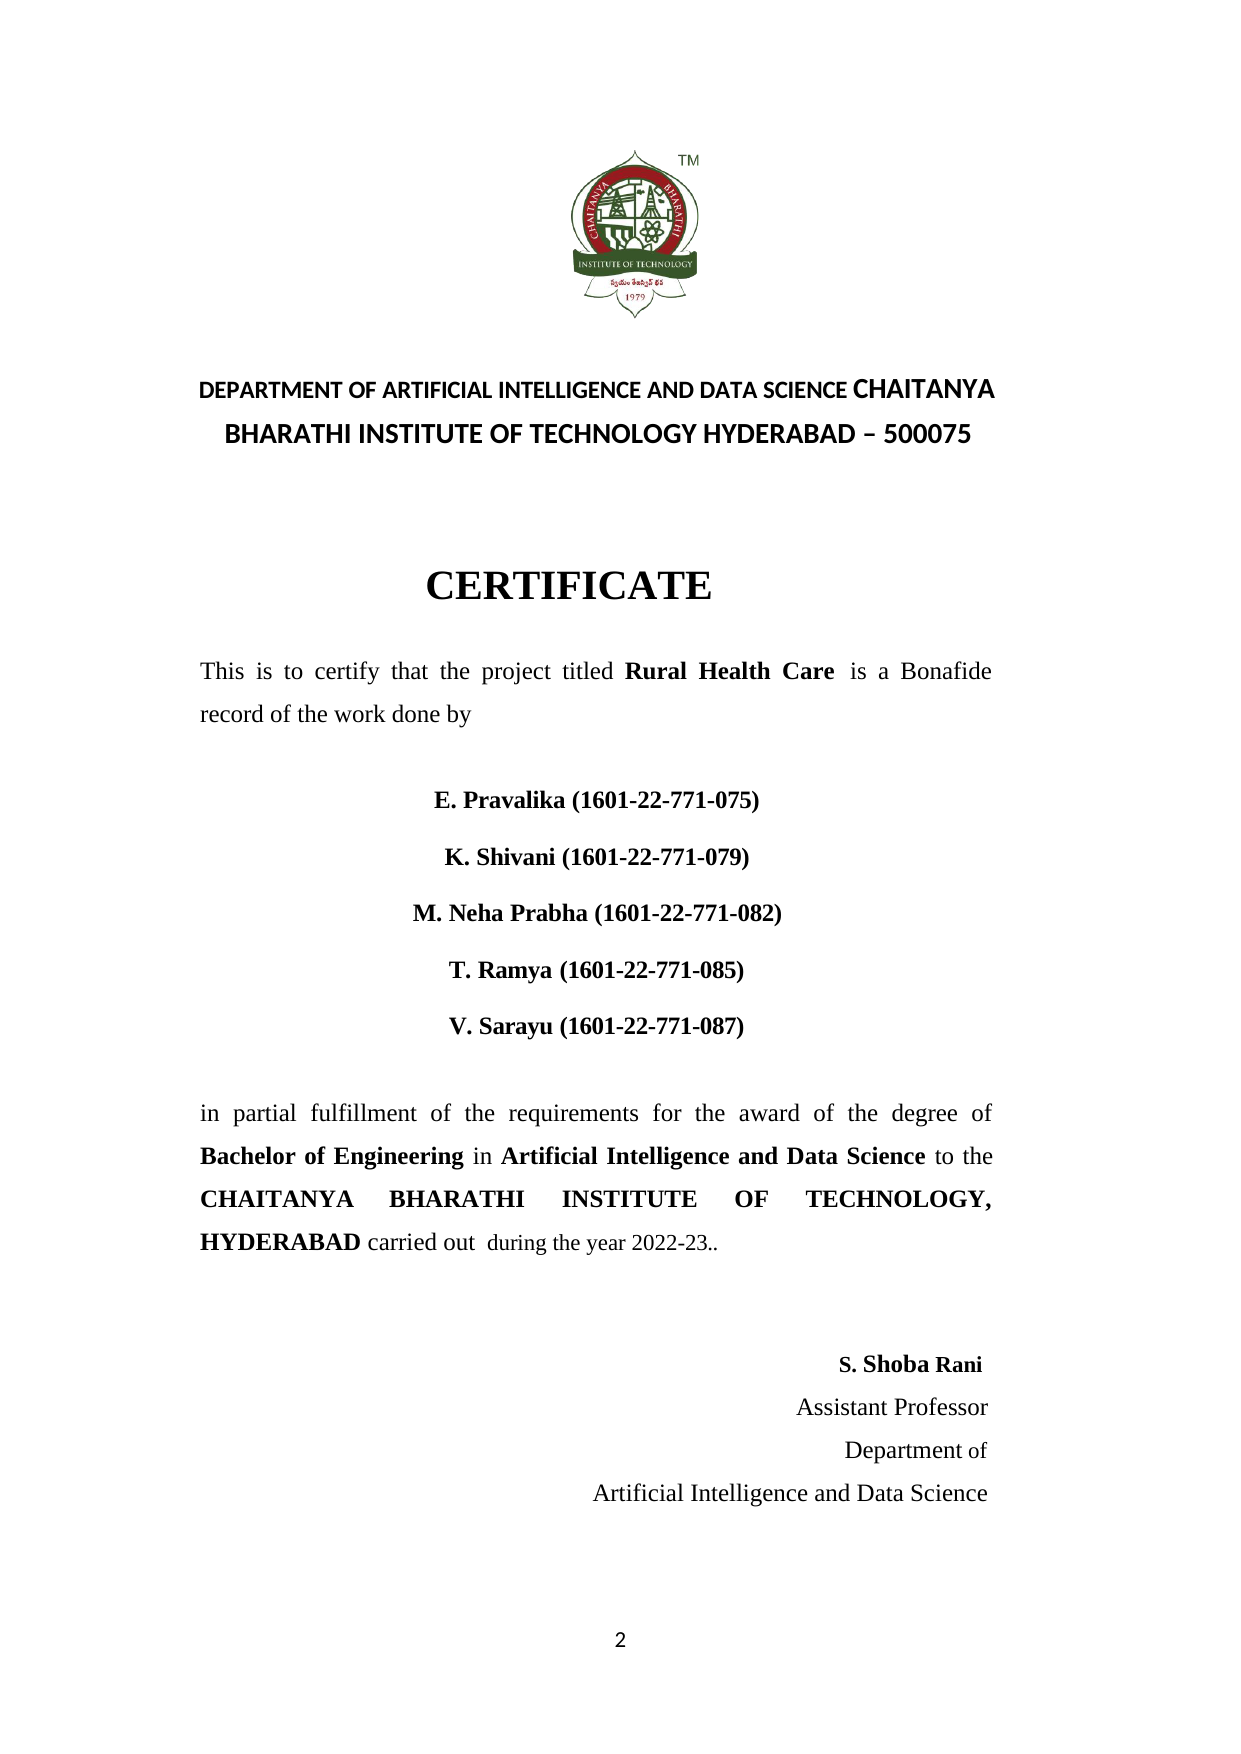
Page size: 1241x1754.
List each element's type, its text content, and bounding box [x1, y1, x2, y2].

text in partial fulfillment of the requirements for the award of the degree of Bachelor of Engineering in Artificial Intelligence and Data Science to the CHAITANYA BHARATHI INSTITUTE OF TECHNOLOGY, [200, 1098, 993, 1213]
text Artificial Intelligence and Data Science [139, 1478, 1198, 1507]
text Department of [139, 1435, 1198, 1464]
text V. Sarayu (1601-22-771-087) [448, 1011, 1198, 1040]
text T. Ramya (1601-22-771-085) [448, 955, 1198, 984]
subtitle CERTIFICATE [425, 560, 1198, 608]
text E. Pravalika (1601-22-771-075) [434, 785, 1198, 814]
text This is to certify that the project titled Rural Health Care is a Bonafide record of the work done by [200, 656, 993, 728]
text Assistant Professor [139, 1392, 1198, 1421]
text HYDERABAD carried out during the year 2022-23.. [200, 1227, 1198, 1256]
picture [571, 150, 699, 319]
text M. Neha Prabha (1601-22-771-082) [413, 898, 1198, 927]
text DEPARTMENT OF ARTIFICIAL INTELLIGENCE AND DATA SCIENCE CHAITANYA BHARATHI INSTITUTE OF TECHNOLOGY HYDERABAD – 500075 [199, 370, 1079, 451]
text K. Shivani (1601-22-771-079) [444, 842, 1198, 871]
text S. Shoba Rani [139, 1349, 1198, 1378]
